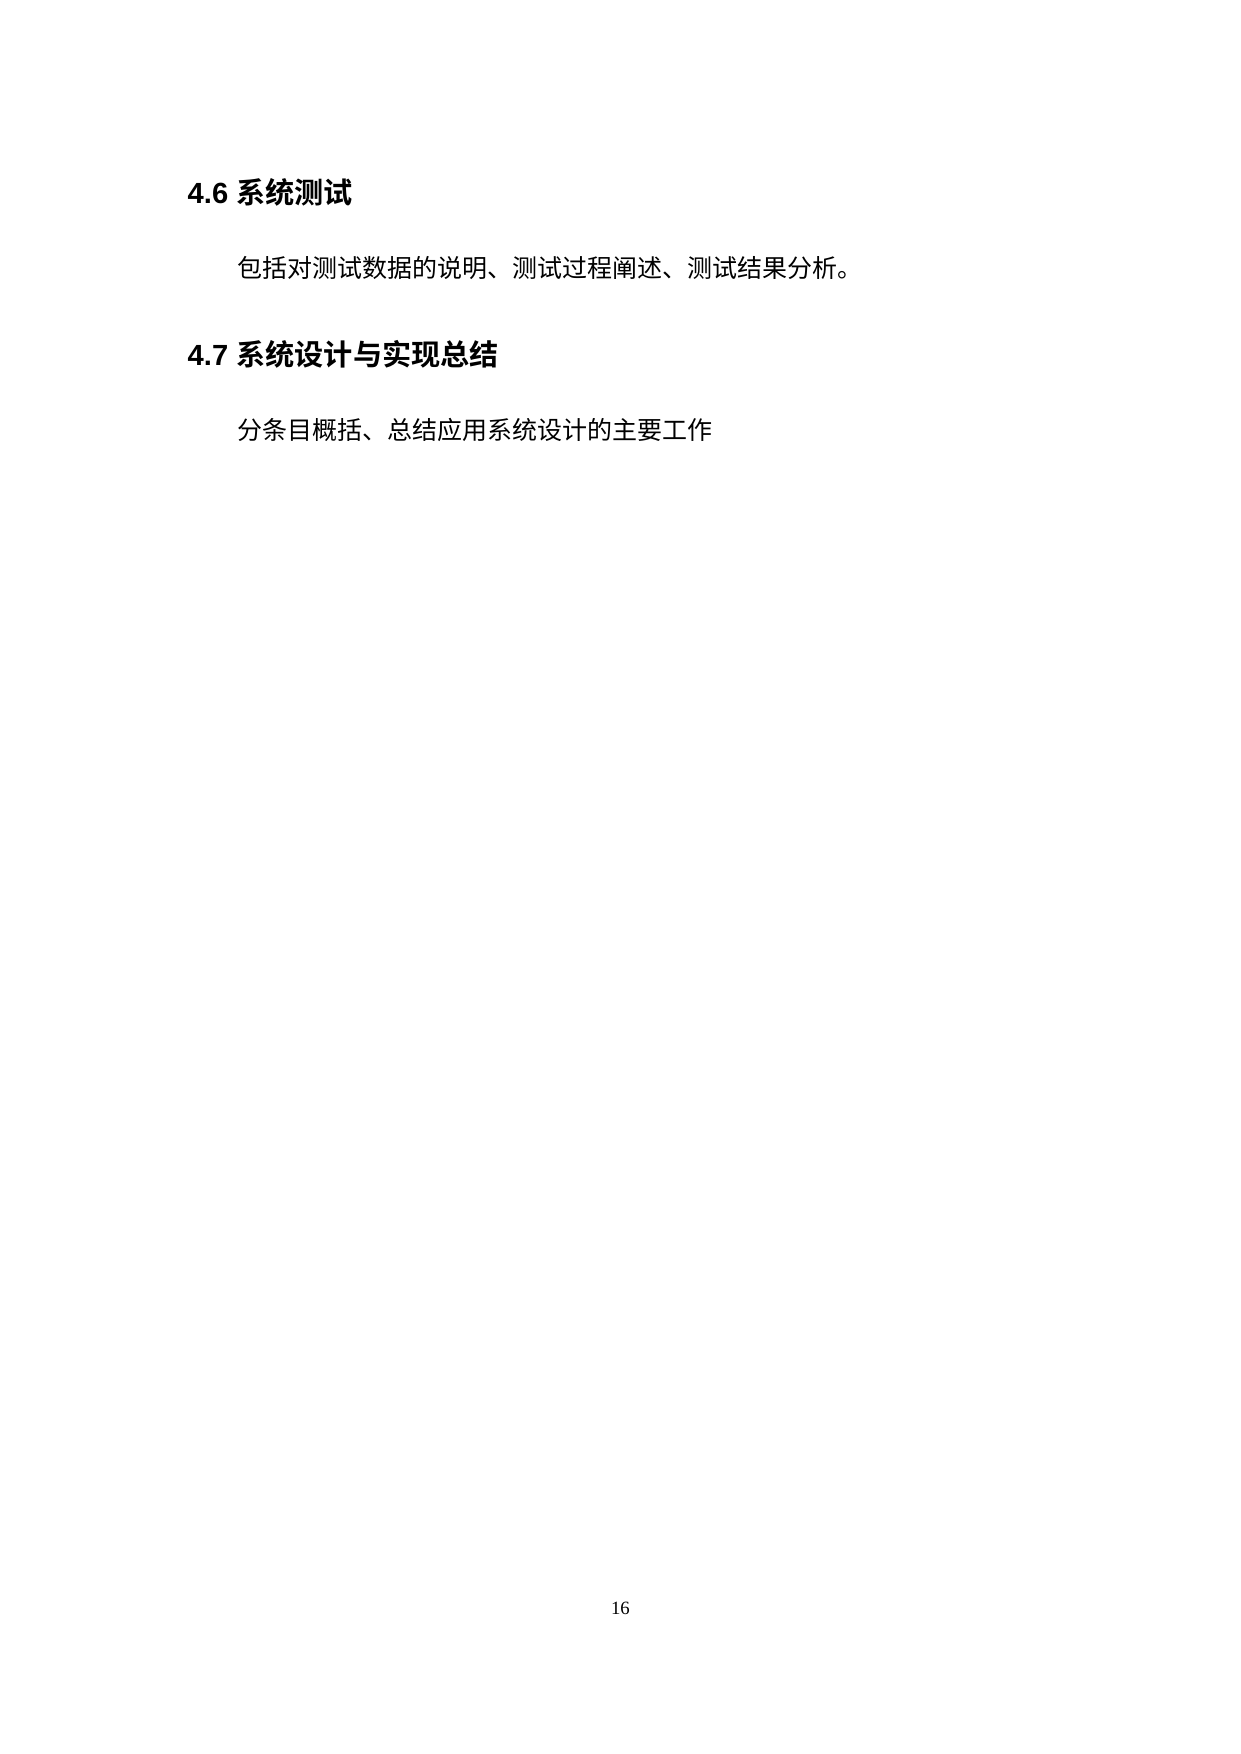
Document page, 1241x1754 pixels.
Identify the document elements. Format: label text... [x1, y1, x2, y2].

subtitle 4.7 系统设计与实现总结 [187, 321, 1053, 386]
subtitle 4.6 系统测试 [187, 158, 1053, 223]
text 分条目概括、总结应用系统设计的主要工作 [187, 396, 1053, 461]
text 包括对测试数据的说明、测试过程阐述、测试结果分析。 [187, 234, 1053, 299]
